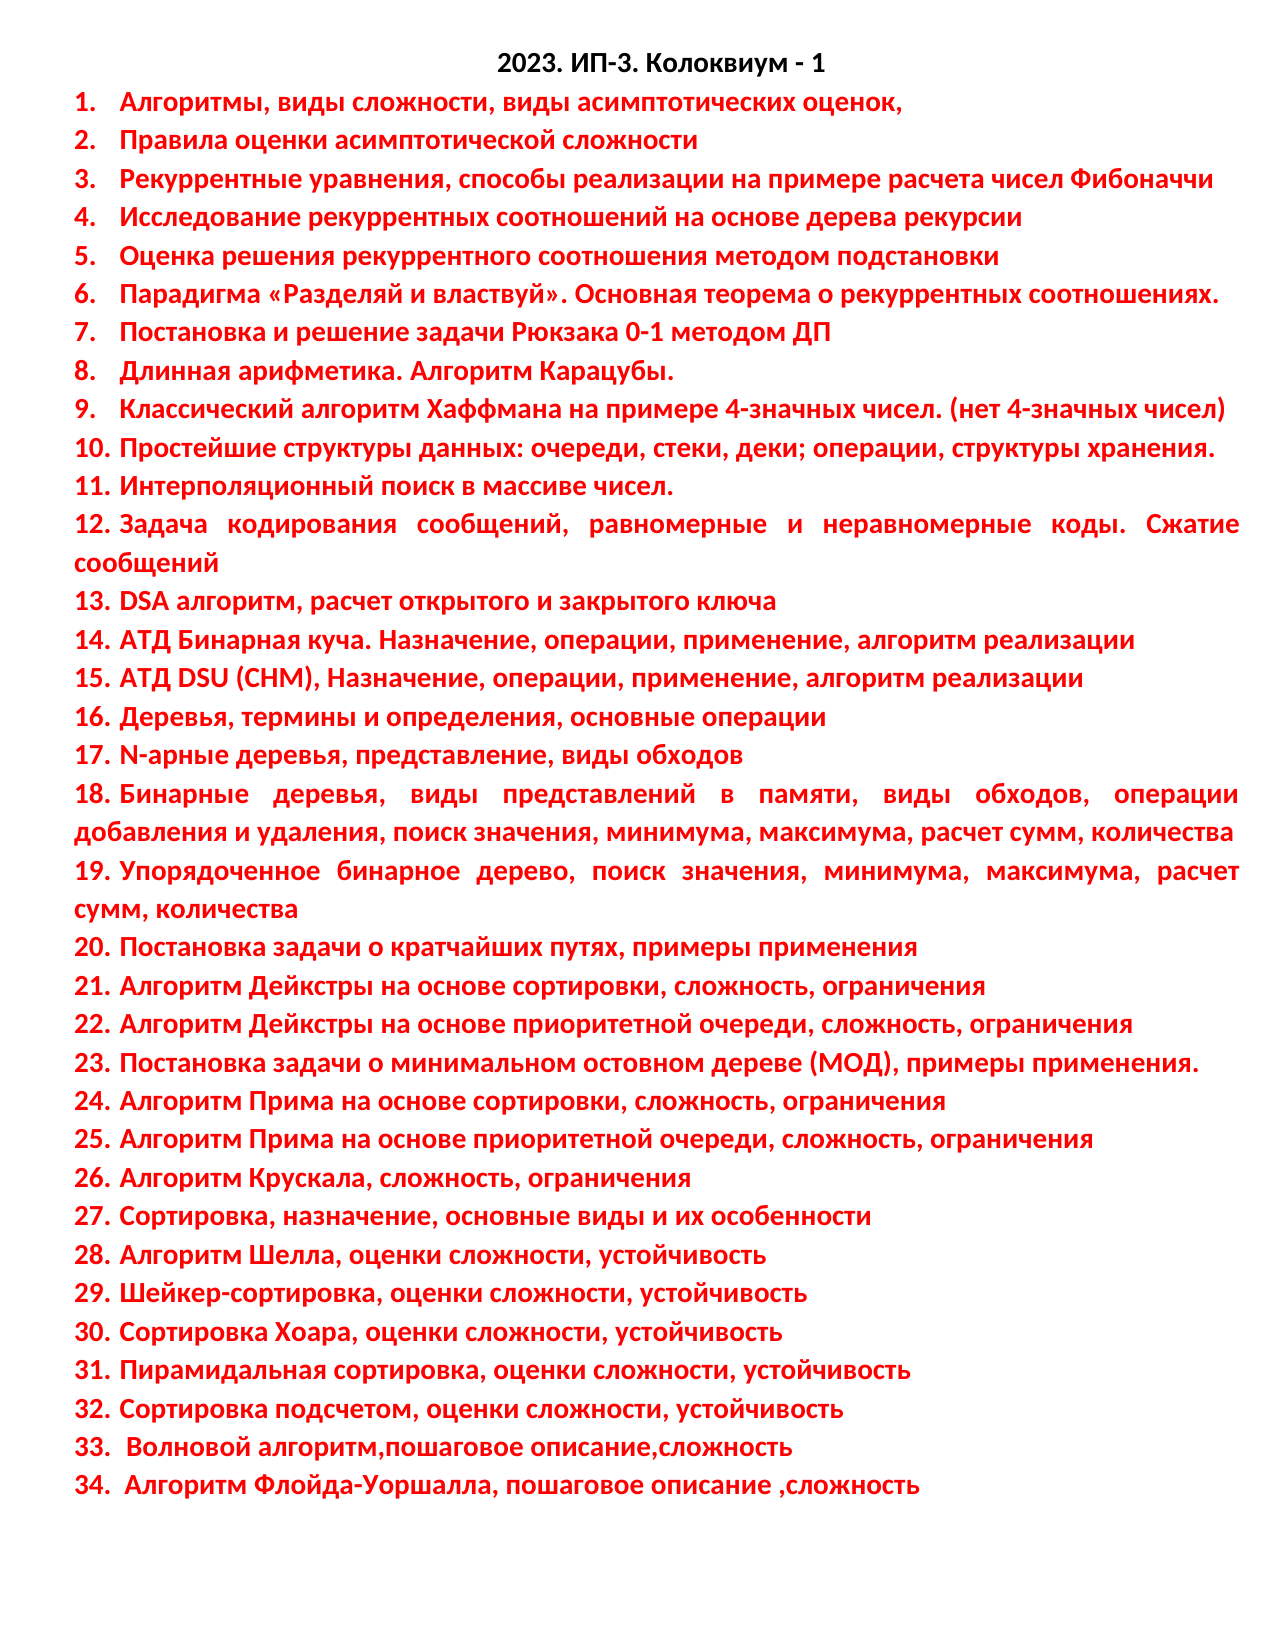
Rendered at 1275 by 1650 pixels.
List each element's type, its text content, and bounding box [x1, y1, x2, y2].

list 15. АТД DSU (СНМ), Назначение, операции, применение, алгоритм реализации [74, 659, 1240, 695]
list 7. Постановка и решение задачи Рюкзака 0-1 методом ДП [74, 313, 1240, 349]
list 2. Правила оценки асимптотической сложности [74, 121, 1240, 157]
list 13. DSA алгоритм, расчет открытого и закрытого ключа [74, 582, 1240, 618]
list 1. Алгоритмы, виды сложности, виды асимптотических оценок, [74, 83, 1240, 118]
list ИП-3. Колоквиум - 1 [82, 44, 1240, 80]
list 32. Сортировка подсчетом, оценки сложности, устойчивость [74, 1390, 1240, 1425]
text 34. Алгоритм Флойда-Уоршалла, пошаговое описание ,сложность [74, 1466, 1240, 1501]
list 19. Упорядоченное бинарное дерево, поиск значения, минимума, максимума, расчет сумм, количества [74, 852, 1240, 926]
list Волновой алгоритм,пошаговое описание,сложность [74, 1428, 1240, 1464]
list 3. Рекуррентные уравнения, способы реализации на примере расчета чисел Фибоначчи [74, 160, 1240, 195]
list 21. Алгоритм Дейкстры на основе сортировки, сложность, ограничения [74, 967, 1240, 1002]
list 27. Сортировка, назначение, основные виды и их особенности [74, 1197, 1240, 1233]
list 18. Бинарные деревья, виды представлений в памяти, виды обходов, операции добавления и удаления, поиск значения, минимума, максимума, расчет сумм, количества [74, 775, 1240, 849]
list 17. N-арные деревья, представление, виды обходов [74, 736, 1240, 772]
list 4. Исследование рекуррентных соотношений на основе дерева рекурсии [74, 198, 1240, 234]
list 29. Шейкер-сортировка, оценки сложности, устойчивость [74, 1274, 1240, 1310]
list 9. Классический алгоритм Хаффмана на примере 4-значных чисел. (нет 4-значных чисел) [74, 390, 1240, 426]
list 22. Алгоритм Дейкстры на основе приоритетной очереди, сложность, ограничения [74, 1005, 1240, 1041]
list 25. Алгоритм Прима на основе приоритетной очереди, сложность, ограничения [74, 1121, 1240, 1156]
list 16. Деревья, термины и определения, основные операции [74, 698, 1240, 733]
list 6. Парадигма «Разделяй и властвуй». Основная теорема о рекуррентных соотношениях. [74, 275, 1240, 311]
list 31. Пирамидальная сортировка, оценки сложности, устойчивость [74, 1351, 1240, 1387]
list 23. Постановка задачи о минимальном остовном дереве (МОД), примеры применения. [74, 1044, 1240, 1079]
list 12. Задача кодирования сообщений, равномерные и неравномерные коды. Сжатие сообщений [74, 506, 1240, 580]
list 24. Алгоритм Прима на основе сортировки, сложность, ограничения [74, 1082, 1240, 1118]
list 20. Постановка задачи о кратчайших путях, примеры применения [74, 928, 1240, 964]
list 11. Интерполяционный поиск в массиве чисел. [74, 467, 1240, 503]
list 8. Длинная арифметика. Алгоритм Карацубы. [74, 352, 1240, 387]
list 14. АТД Бинарная куча. Назначение, операции, применение, алгоритм реализации [74, 621, 1240, 657]
list 28. Алгоритм Шелла, оценки сложности, устойчивость [74, 1236, 1240, 1272]
list 5. Оценка решения рекуррентного соотношения методом подстановки [74, 237, 1240, 272]
list 26. Алгоритм Крускала, сложность, ограничения [74, 1159, 1240, 1195]
list 10. Простейшие структуры данных: очереди, стеки, деки; операции, структуры хранения. [74, 429, 1240, 464]
list 30. Сортировка Хоара, оценки сложности, устойчивость [74, 1313, 1240, 1348]
